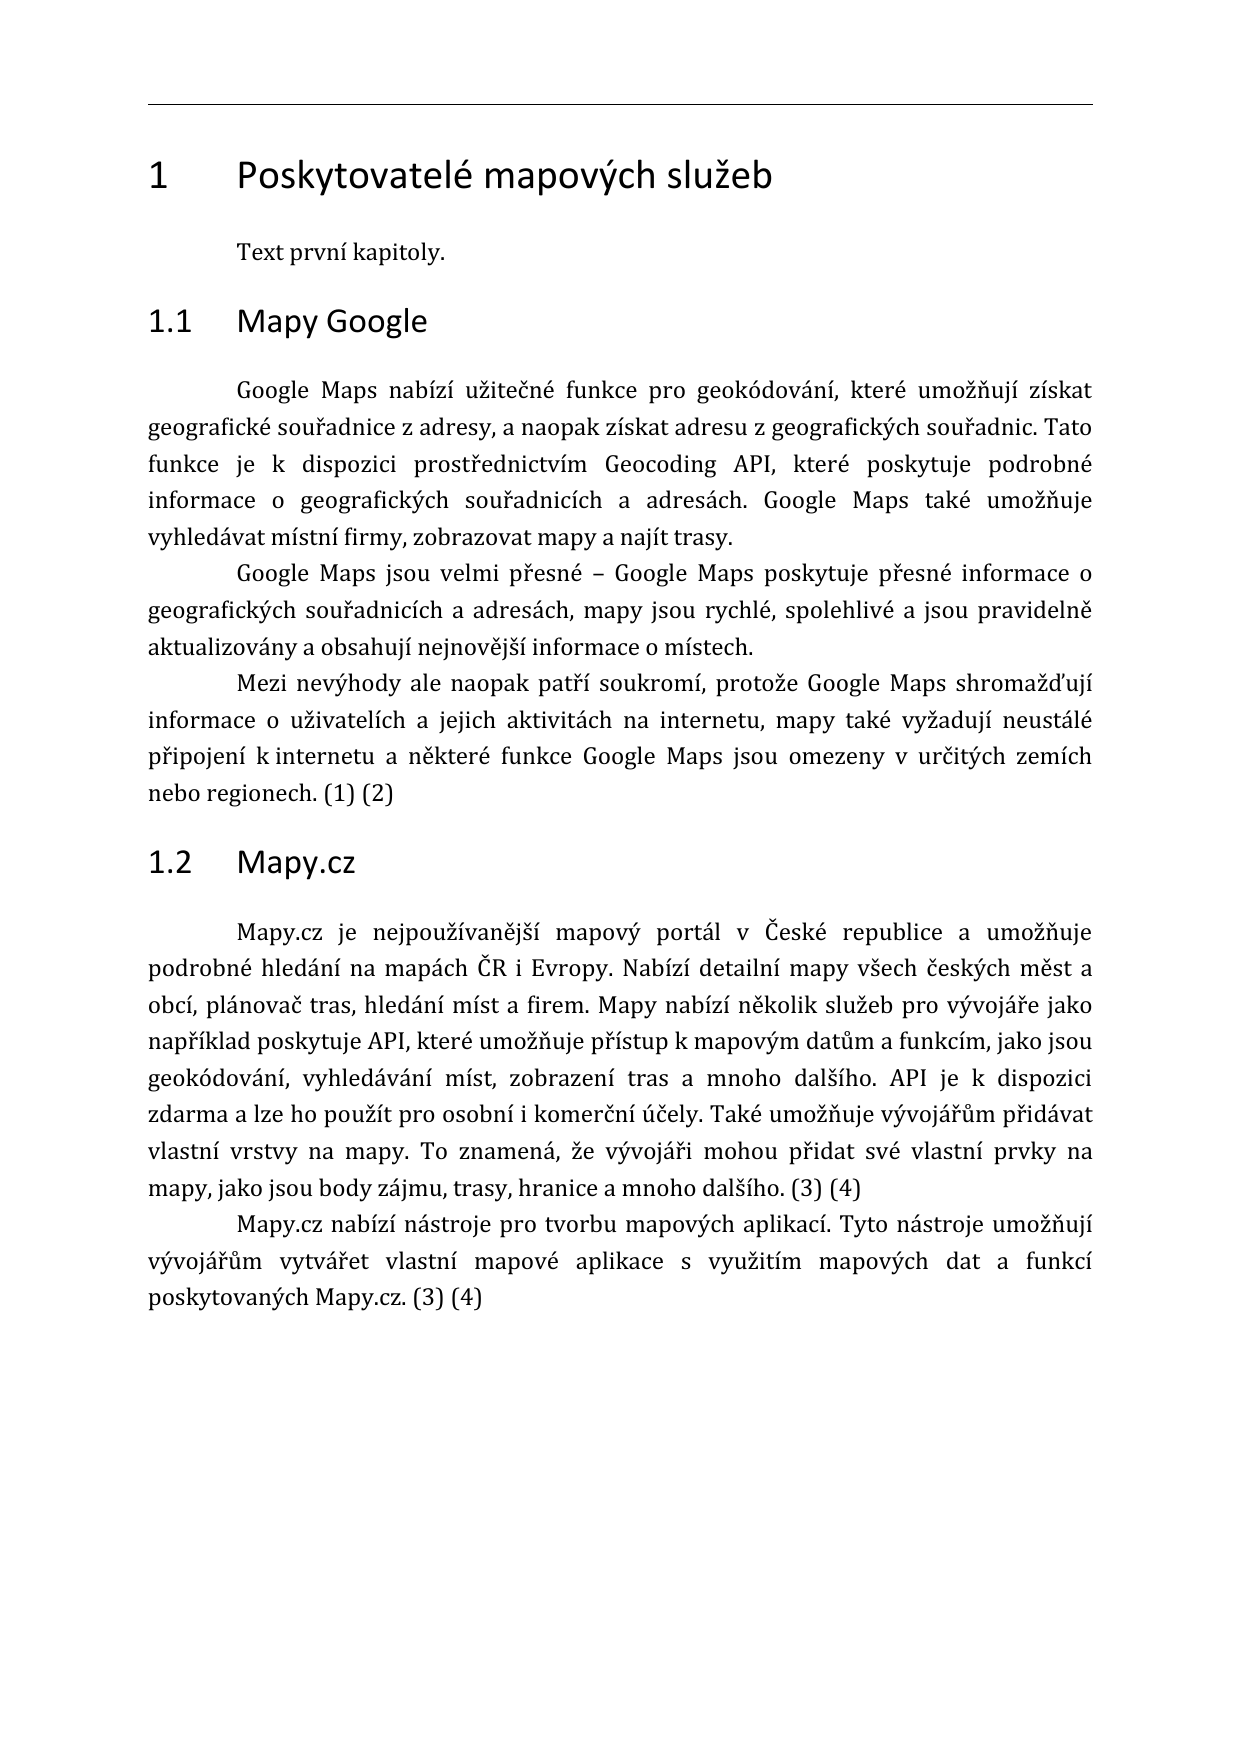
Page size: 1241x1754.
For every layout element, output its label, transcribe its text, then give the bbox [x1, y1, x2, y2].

text Mapy.cz nabízí nástroje pro tvorbu mapových aplikací. Tyto nástroje umožňují vývojářům vytvářet vlastní mapové aplikace s využitím mapových dat a funkcí poskytovaných Mapy.cz. [148, 1209, 1093, 1311]
subtitle Poskytovatelé mapových služeb [148, 148, 1093, 198]
text Google Maps jsou velmi přesné – Google Maps poskytuje přesné informace o geografických souřadnicích a adresách, mapy jsou rychlé, spolehlivé a jsou pravidelně aktualizovány a obsahují nejnovější informace o místech. [148, 558, 1093, 660]
text Text první kapitoly. [148, 236, 1093, 266]
subtitle Mapy Google [148, 298, 1093, 341]
text Google Maps nabízí užitečné funkce pro geokódování, které umožňují získat geografické souřadnice z adresy, a naopak získat adresu z geografických souřadnic. Tato funkce je k dispozici prostřednictvím Geocoding API, které poskytuje podrobné informace o geografických souřadnicích a adresách. Google Maps také umožňuje vyhledávat místní firmy, zobrazovat mapy a najít trasy. [148, 375, 1093, 551]
subtitle Mapy.cz [148, 839, 1093, 882]
text Mezi nevýhody ale naopak patří soukromí, protože Google Maps shromažďují informace o uživatelích a jejich aktivitách na internetu, mapy také vyžadují neustálé připojení k internetu a některé funkce Google Maps jsou omezeny v určitých zemích nebo regionech. [148, 668, 1093, 807]
text Mapy.cz je nejpoužívanější mapový portál v České republice a umožňuje podrobné hledání na mapách ČR i Evropy. Nabízí detailní mapy všech českých měst a obcí, plánovač tras, hledání míst a firem. Mapy nabízí několik služeb pro vývojáře jako například poskytuje API, které umožňuje přístup k mapovým datům a funkcím, jako jsou geokódování, vyhledávání míst, zobrazení tras a mnoho dalšího. API je k dispozici zdarma a lze ho použít pro osobní i komerční účely. Také umožňuje vývojářům přidávat vlastní vrstvy na mapy. To znamená, že vývojáři mohou přidat své vlastní prvky na mapy, jako jsou body zájmu, trasy, hranice a mnoho dalšího. [148, 916, 1093, 1201]
